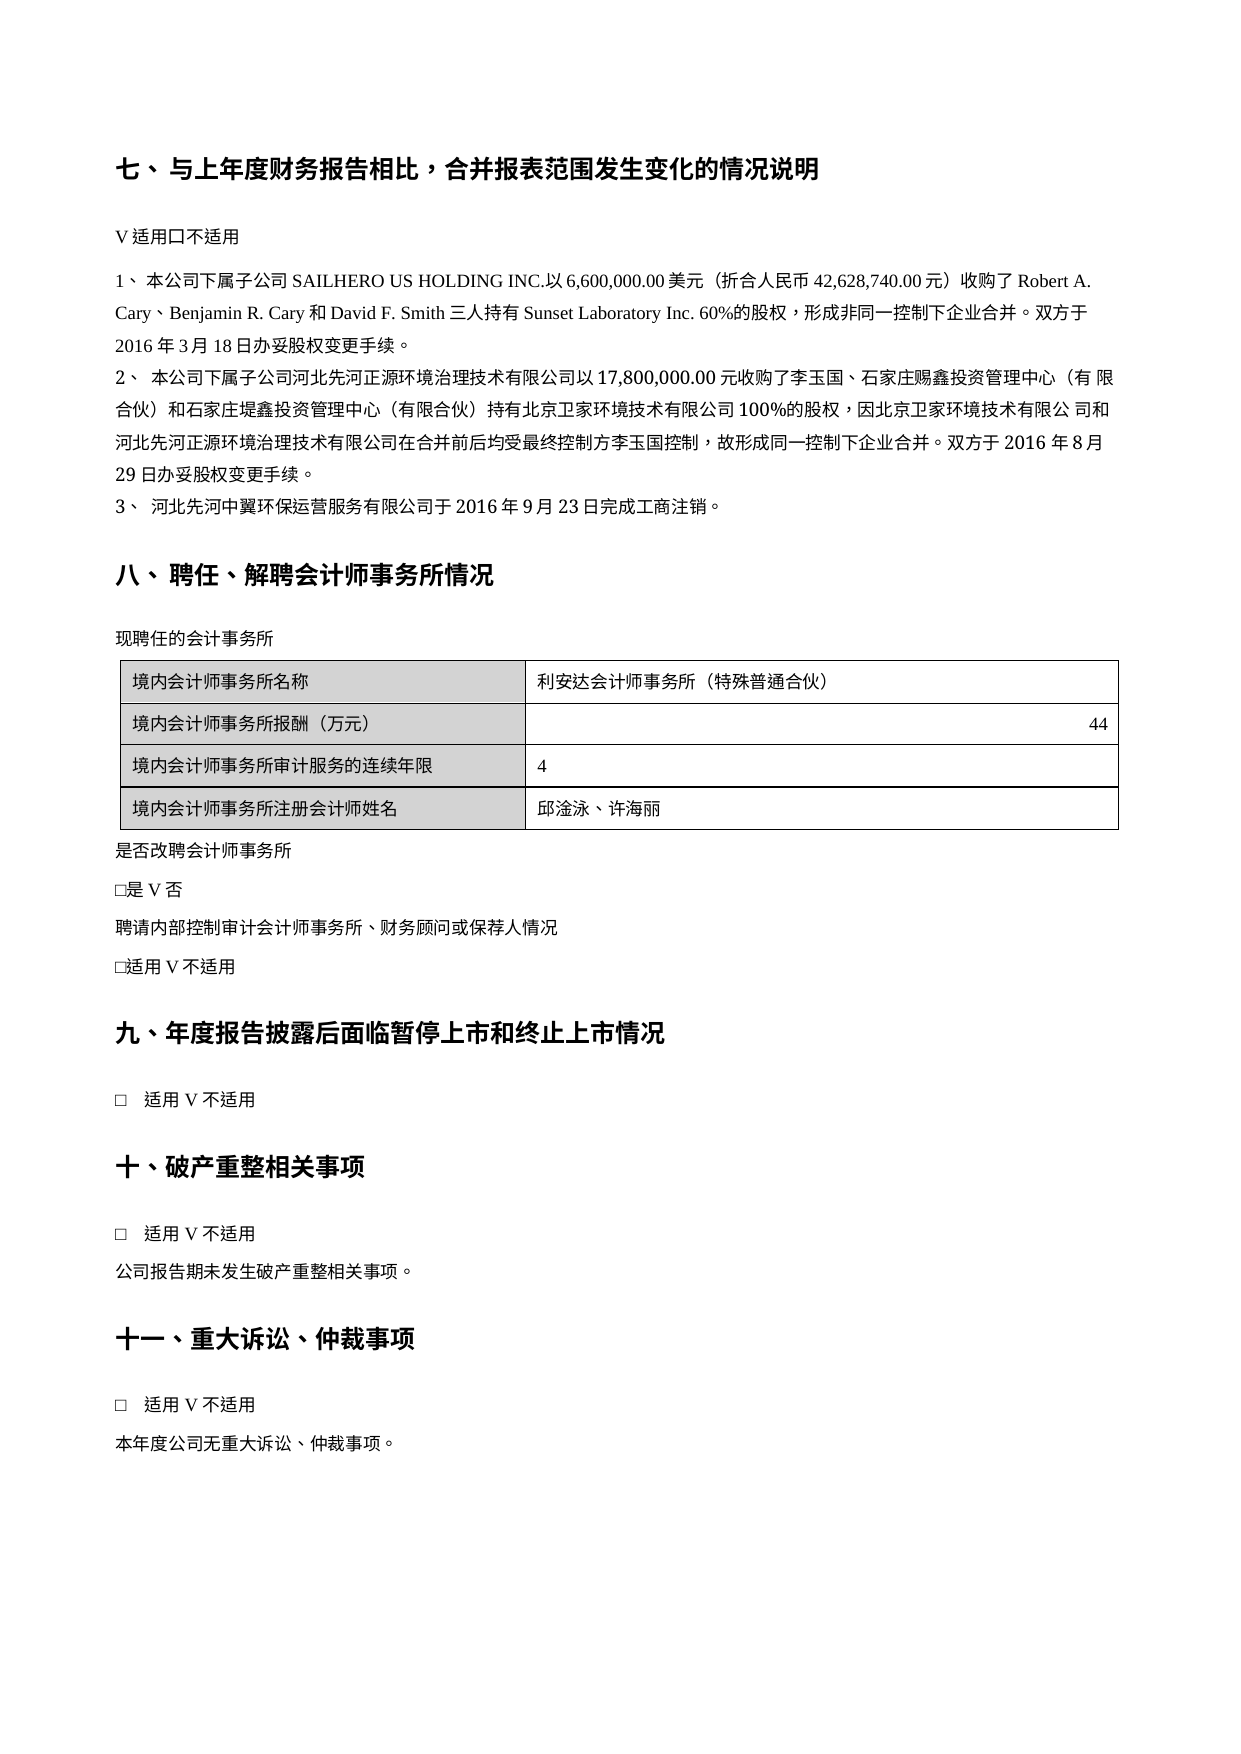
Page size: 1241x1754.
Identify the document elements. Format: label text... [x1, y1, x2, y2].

text 本年度公司无重大诉讼、仲裁事项。 [115, 1432, 1125, 1456]
text 聘请内部控制审计会计师事务所、财务顾问或保荐人情况 [115, 916, 1125, 940]
text 3、 河北先河中翼环保运营服务有限公司于2016年9月23日完成工商注销。 [115, 488, 1125, 521]
list 适用 V 不适用 [115, 1088, 1125, 1112]
subtitle 八、 聘任、解聘会计师事务所情况 [115, 558, 1125, 592]
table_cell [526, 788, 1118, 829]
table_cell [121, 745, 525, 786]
list 适用 V 不适用 [115, 1221, 1125, 1245]
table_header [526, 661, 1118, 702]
text 2、 本公司下属子公司河北先河正源环境治理技术有限公司以17,800,000.00元收购了李玉国、石家庄赐鑫投资管理中心（有 限合伙）和石家庄堤鑫投资管理中心（有限合伙）持有北京卫家环境技术有限公司100%的股权，因北京卫家环境技术有限公 司和河北先河正源环境治理技术有限公司在合并前后均受最终控制方李玉国控制，故形成同一控制下企业合并。双方于2016 年8月29日办妥股权变更手续。 [115, 358, 1125, 488]
subtitle 七、 与上年度财务报告相比，合并报表范围发生变化的情况说明 [115, 152, 1125, 186]
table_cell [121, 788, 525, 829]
text V适用口不适用 [115, 223, 1125, 249]
text 现聘任的会计事务所 [115, 619, 1125, 652]
subtitle 十、破产重整相关事项 [115, 1149, 1125, 1183]
list 适用 V 不适用 [115, 1393, 1125, 1417]
text Cary、Benjamin R. Cary和David F. Smith三人持有Sunset Laboratory Inc. 60%的股权，形成非同一控制下企业合并。双方于2016 年3月18日办妥股权变更手续。 [115, 294, 1125, 358]
subtitle 十一、重大诉讼、仲裁事项 [115, 1321, 1125, 1355]
text □是V否 [115, 877, 1125, 901]
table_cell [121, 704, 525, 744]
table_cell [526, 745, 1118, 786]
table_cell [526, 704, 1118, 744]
text 公司报告期未发生破产重整相关事项。 [115, 1260, 1125, 1284]
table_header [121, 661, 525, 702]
text 1、 本公司下属子公司SAILHERO US HOLDING INC.以6,600,000.00美元（折合人民币42,628,740.00元）收购了Robert A. [115, 261, 1125, 294]
subtitle 九、年度报告披露后面临暂停上市和终止上市情况 [115, 1016, 1125, 1050]
text 是否改聘会计师事务所 [115, 838, 1125, 862]
text □适用V不适用 [115, 954, 1125, 979]
